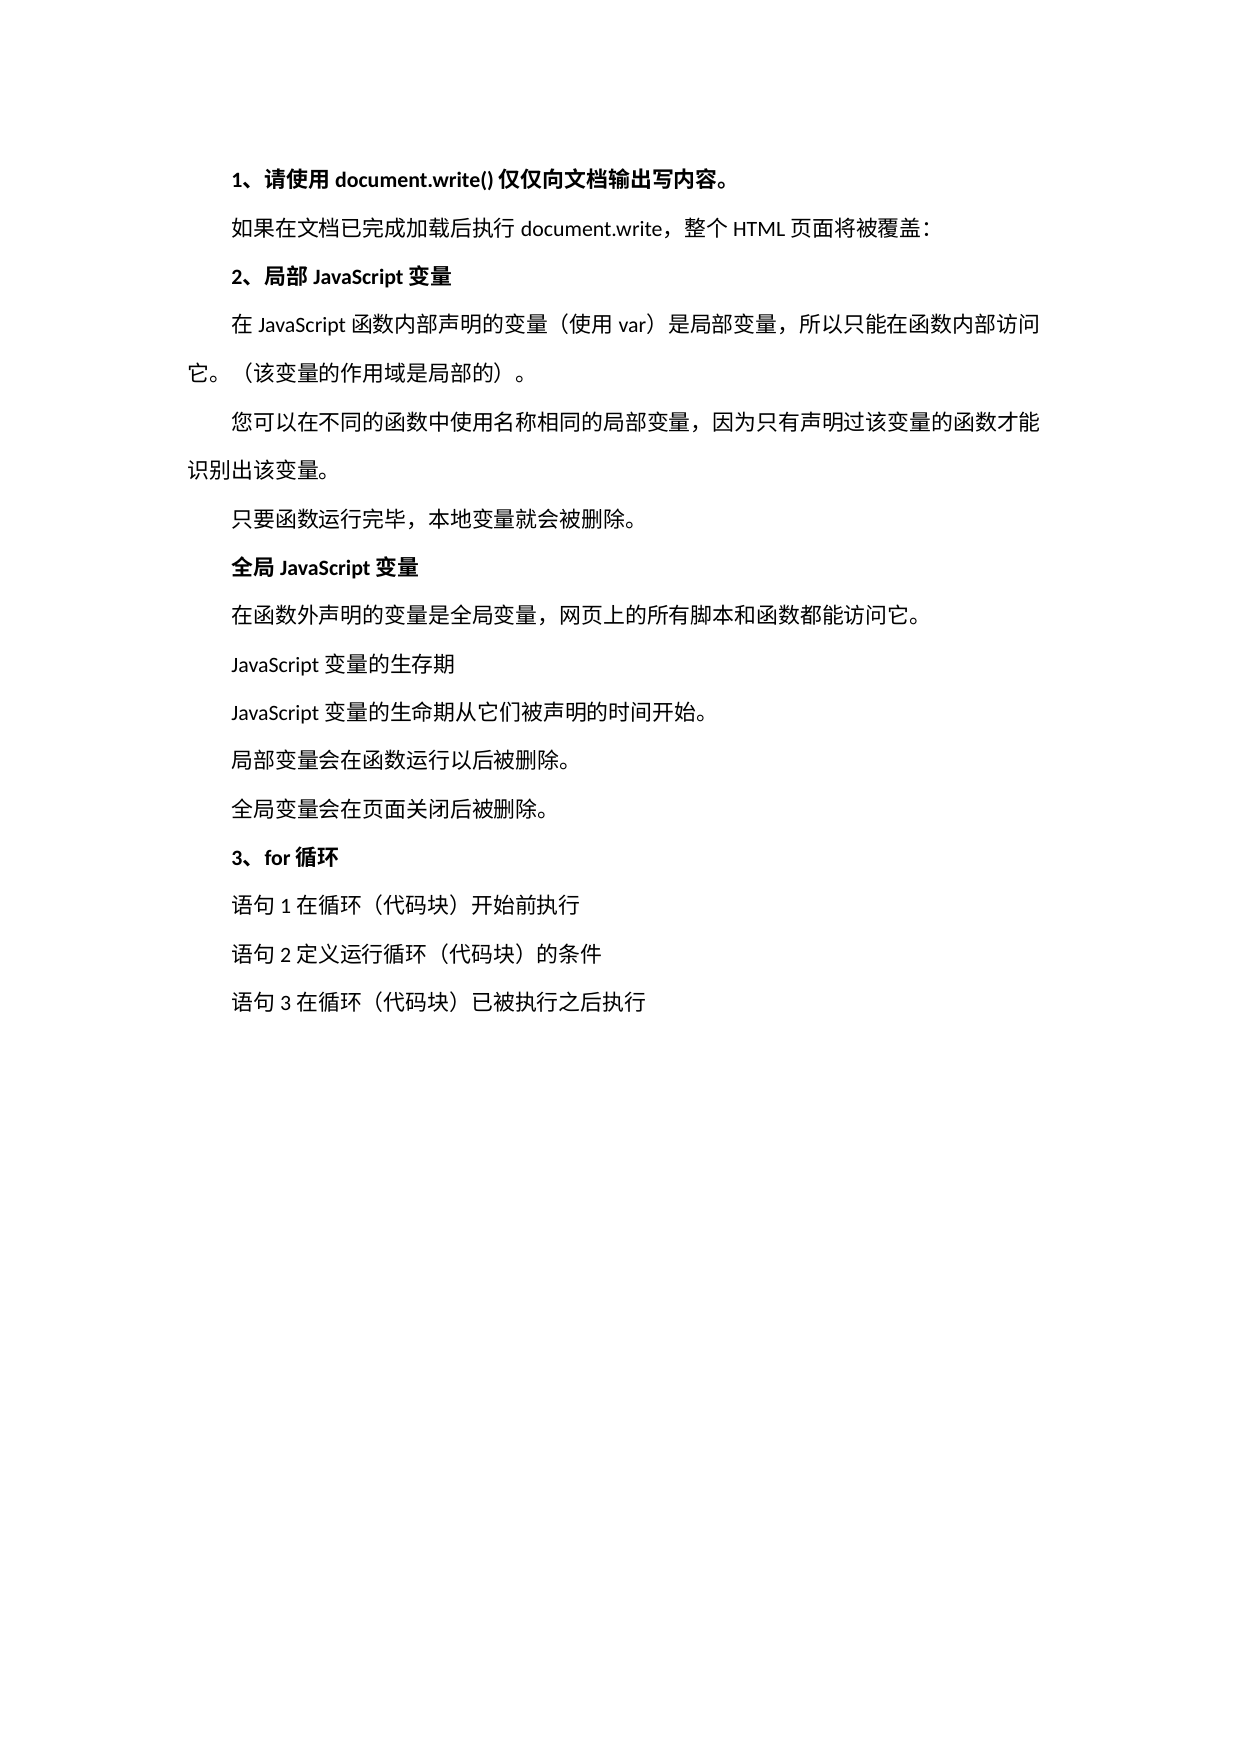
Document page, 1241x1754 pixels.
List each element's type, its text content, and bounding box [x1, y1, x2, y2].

text 语句 2 定义运行循环（代码块）的条件 [187, 936, 1053, 969]
text 全局变量会在页面关闭后被删除。 [187, 791, 1053, 824]
text 如果在文档已完成加载后执行 document.write，整个 HTML 页面将被覆盖： [187, 210, 1053, 243]
text 2、局部 JavaScript 变量 [187, 259, 1053, 291]
text 3、for 循环 [187, 839, 1053, 872]
text JavaScript 变量的生存期 [187, 646, 1053, 679]
text 在 JavaScript 函数内部声明的变量（使用 var）是局部变量，所以只能在函数内部访问它。（该变量的作用域是局部的）。 [187, 307, 1053, 388]
text 语句 3 在循环（代码块）已被执行之后执行 [187, 984, 1053, 1017]
text JavaScript 变量的生命期从它们被声明的时间开始。 [187, 694, 1053, 727]
text 全局 JavaScript 变量 [187, 549, 1053, 582]
text 1、请使用 document.write() 仅仅向文档输出写内容。 [187, 162, 1053, 194]
text 在函数外声明的变量是全局变量，网页上的所有脚本和函数都能访问它。 [187, 598, 1053, 630]
text 局部变量会在函数运行以后被删除。 [187, 743, 1053, 775]
text 语句 1 在循环（代码块）开始前执行 [187, 888, 1053, 920]
text 您可以在不同的函数中使用名称相同的局部变量，因为只有声明过该变量的函数才能识别出该变量。 [187, 404, 1053, 485]
text 只要函数运行完毕，本地变量就会被删除。 [187, 501, 1053, 534]
